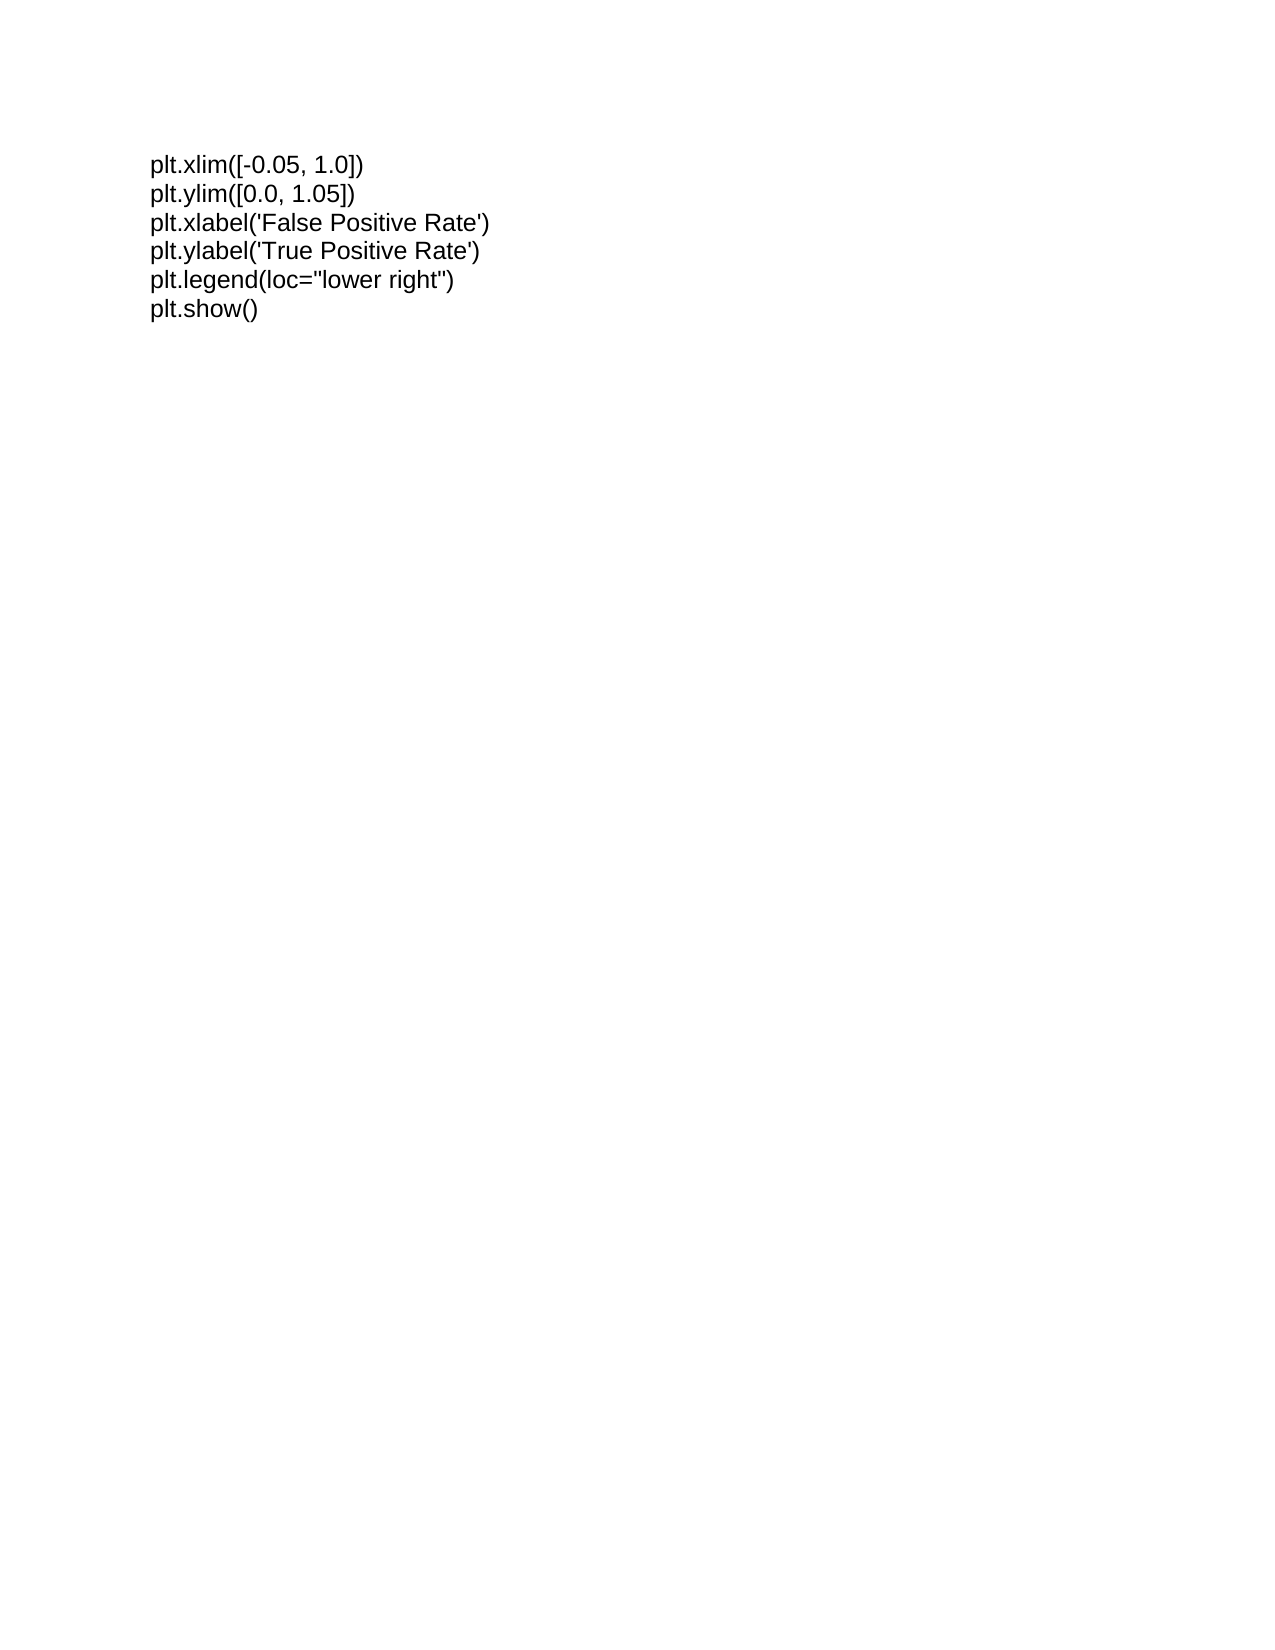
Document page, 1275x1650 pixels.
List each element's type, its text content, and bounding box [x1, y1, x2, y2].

text plt.xlabel('False Positive Rate') [150, 207, 1125, 236]
text plt.ylim([0.0, 1.05]) [150, 179, 1125, 207]
text plt.show() [150, 294, 1125, 322]
text plt.ylabel('True Positive Rate') [150, 236, 1125, 265]
text plt.legend(loc="lower right") [150, 265, 1125, 294]
text plt.xlim([-0.05, 1.0]) [150, 150, 1125, 179]
